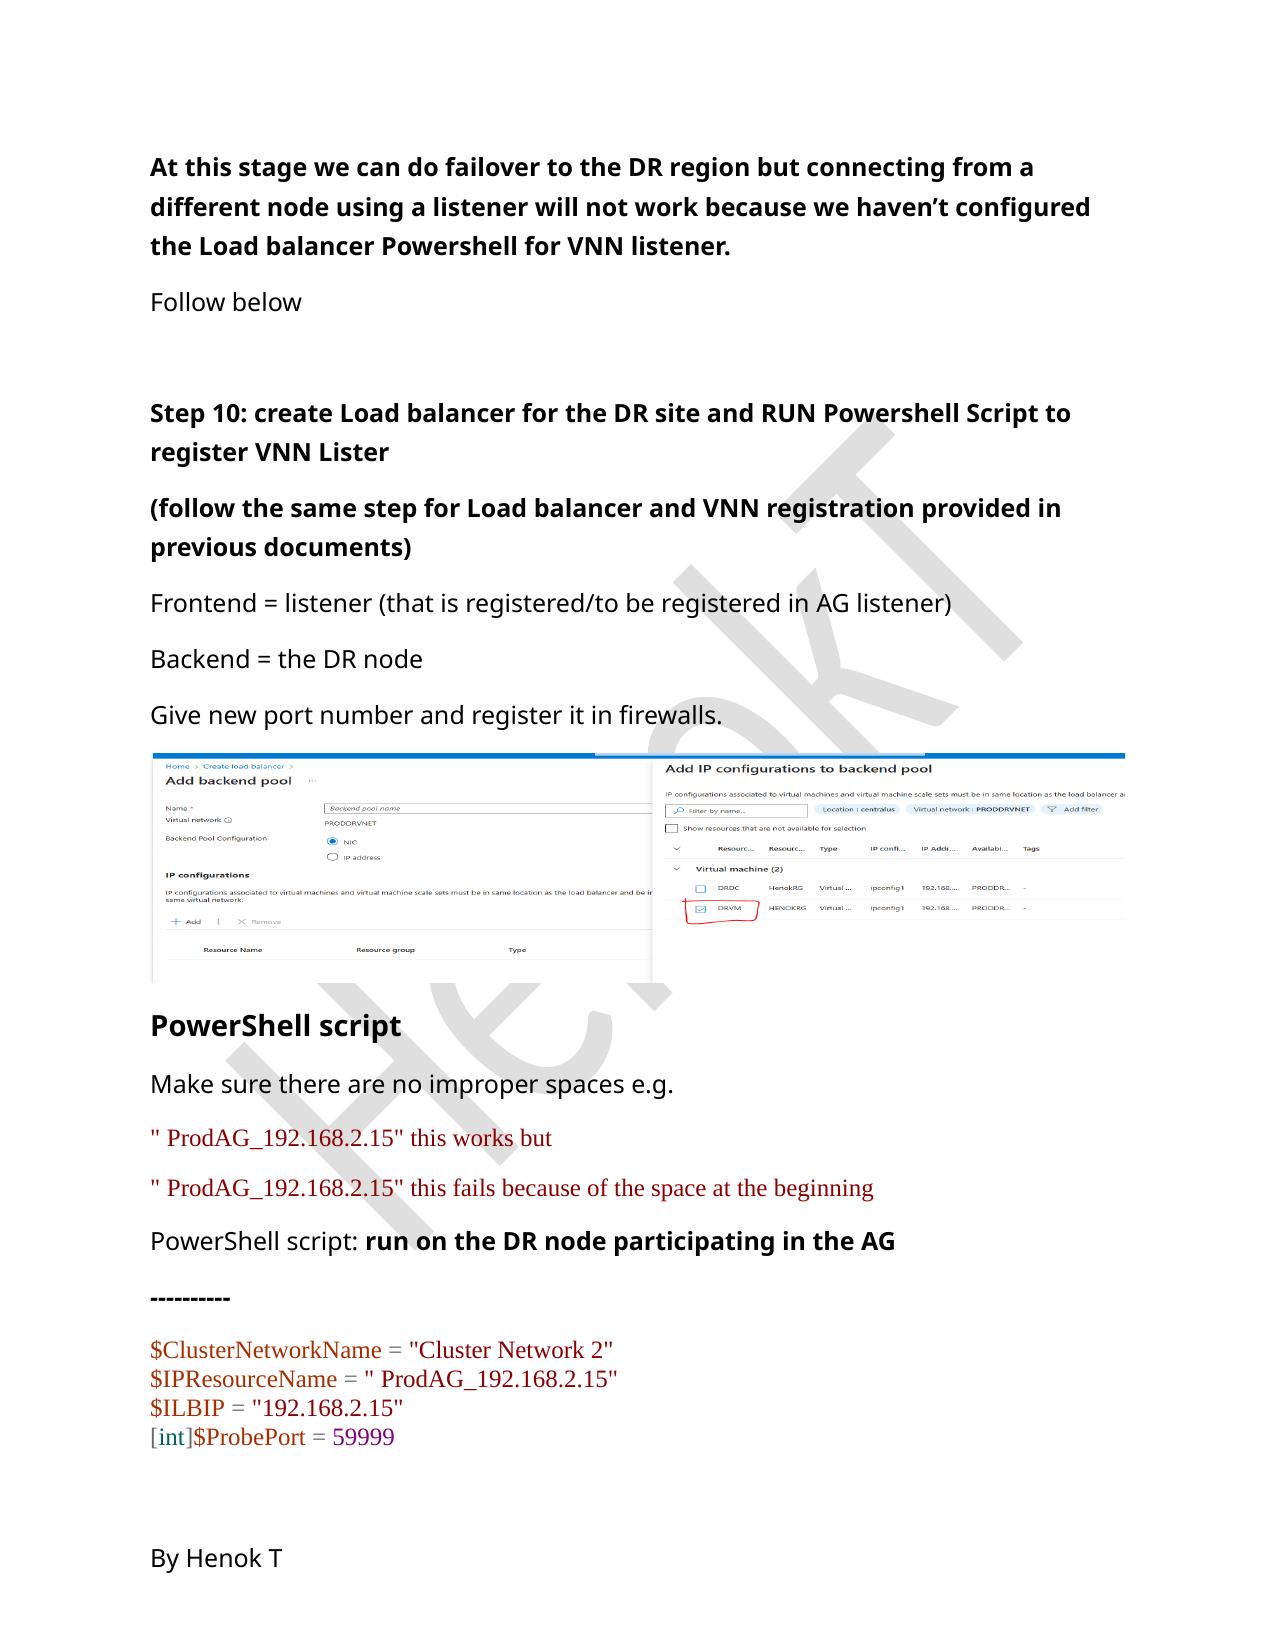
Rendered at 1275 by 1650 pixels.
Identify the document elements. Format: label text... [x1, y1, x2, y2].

text Frontend = listener (that is registered/to be registered in AG listener) [150, 586, 1125, 620]
text " ProdAG_192.168.2.15" this fails because of the space at the beginning [150, 1173, 1125, 1202]
text At this stage we can do failover to the DR region but connecting from a different node using a listener will not work because we haven’t configured the Load balancer Powershell for VNN listener. [150, 150, 1125, 262]
text PowerShell script: run on the DR node participating in the AG [150, 1224, 1125, 1258]
text (follow the same step for Load balancer and VNN registration provided in previous documents) [150, 491, 1125, 564]
text Step 10: create Load balancer for the DR site and RUN Powershell Script to register VNN Lister [150, 396, 1125, 469]
text " ProdAG_192.168.2.15" this works but [150, 1123, 1125, 1152]
text $IPResourceName = " ProdAG_192.168.2.15" [150, 1364, 1125, 1393]
text ---------- [150, 1280, 1125, 1314]
text $ClusterNetworkName = "Cluster Network 2" [150, 1336, 1125, 1364]
text Follow below [150, 284, 1125, 318]
text Give new port number and register it in firewalls. [150, 697, 1125, 732]
picture [150, 753, 1125, 983]
text Backend = the DR node [150, 642, 1125, 676]
text [int]$ProbePort = 59999 [150, 1422, 1125, 1451]
text $ILBIP = "192.168.2.15" [150, 1393, 1125, 1422]
text Make sure there are no improper spaces e.g. [150, 1067, 1125, 1101]
text PowerShell script [150, 1005, 1125, 1044]
